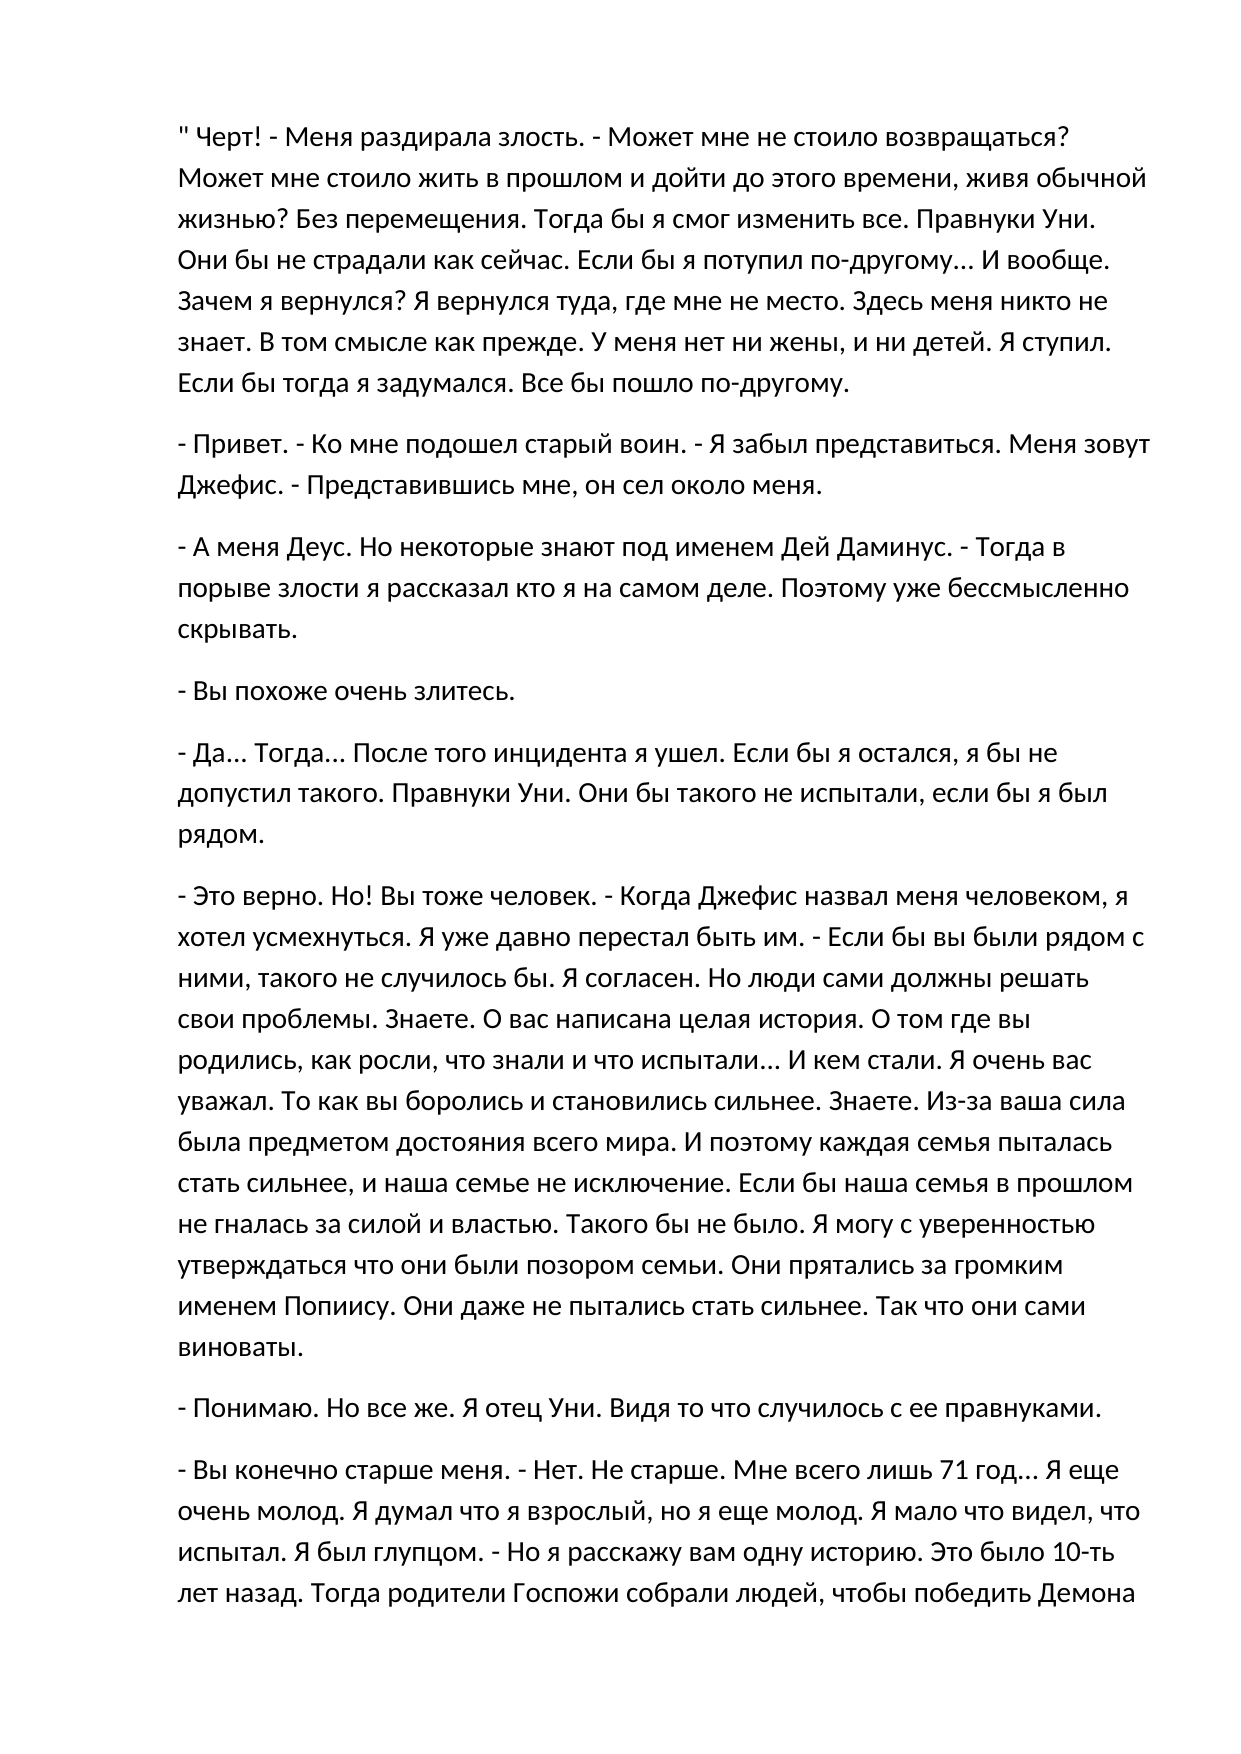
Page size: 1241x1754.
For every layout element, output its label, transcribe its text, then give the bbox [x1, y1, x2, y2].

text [177, 1451, 1152, 1609]
text - Привет. - Ко мне подошел старый воин. - Я забыл представиться. Меня зовут Джефис. - Представившись мне, он сел около меня. [177, 426, 1152, 502]
text - А меня Деус. Но некоторые знают под именем Дей Даминус. - Тогда в порыве злости я рассказал кто я на самом деле. Поэтому уже бессмысленно скрывать. [177, 528, 1152, 646]
text - Вы похоже очень злитесь. [177, 672, 1152, 707]
text - Это верно. Но! Вы тоже человек. - Когда Джефис назвал меня человеком, я хотел усмехнуться. Я уже давно перестал быть им. - Если бы вы были рядом с ними, такого не случилось бы. Я согласен. Но люди сами должны решать свои проблемы. Знаете. О вас написана целая история. О том где вы родились, как росли, что знали и что испытали... И кем стали. Я очень вас уважал. То как вы боролись и становились сильнее. Знаете. Из-за ваша сила была предметом достояния всего мира. И поэтому каждая семья пыталась стать сильнее, и наша семье не исключение. Если бы наша семья в прошлом не гналась за силой и властью. Такого бы не было. Я могу с уверенностью утверждаться что они были позором семьи. Они прятались за громким именем Попиису. Они даже не пытались стать сильнее. Так что они сами виноваты. [177, 877, 1152, 1363]
text - Понимаю. Но все же. Я отец Уни. Видя то что случилось с ее правнуками. [177, 1389, 1152, 1425]
text " Черт! - Меня раздирала злость. - Может мне не стоило возвращаться? Может мне стоило жить в прошлом и дойти до этого времени, живя обычной жизнью? Без перемещения. Тогда бы я смог изменить все. Правнуки Уни. Они бы не страдали как сейчас. Если бы я потупил по-другому... И вообще. Зачем я вернулся? Я вернулся туда, где мне не место. Здесь меня никто не знает. В том смысле как прежде. У меня нет ни жены, и ни детей. Я ступил. Если бы тогда я задумался. Все бы пошло по-другому. [177, 118, 1152, 399]
text - Да... Тогда... После того инцидента я ушел. Если бы я остался, я бы не допустил такого. Правнуки Уни. Они бы такого не испытали, если бы я был рядом. [177, 734, 1152, 851]
